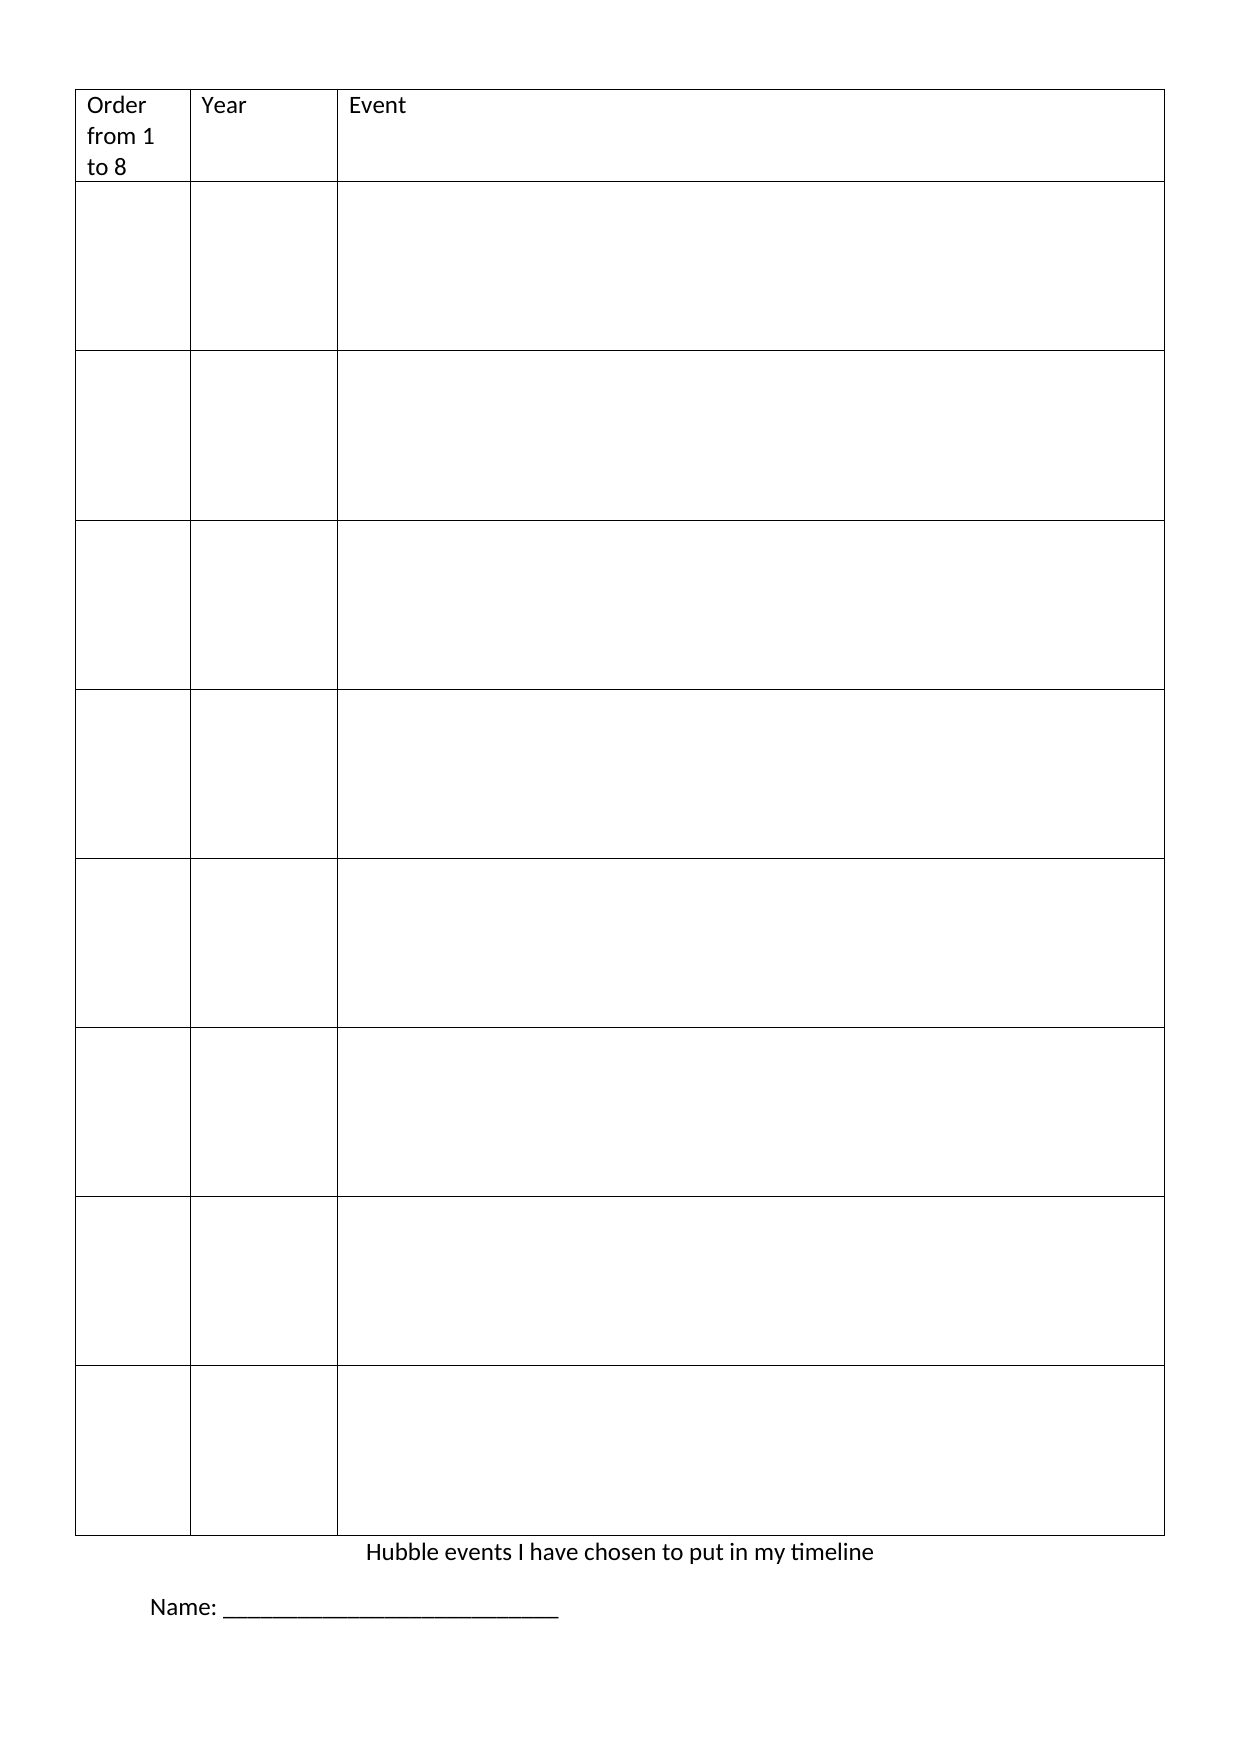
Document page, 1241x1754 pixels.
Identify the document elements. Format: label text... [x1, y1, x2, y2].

table_cell [76, 521, 190, 689]
table_cell [338, 521, 1164, 689]
table_cell [338, 1197, 1164, 1365]
table_cell [338, 859, 1164, 1027]
text Hubble events I have chosen to put in my timeline [150, 1536, 1090, 1566]
table_cell [76, 351, 190, 519]
table_cell [338, 690, 1164, 858]
table_cell [338, 351, 1164, 519]
table_header Event [338, 90, 1164, 181]
table_cell [191, 690, 337, 858]
table_cell [191, 182, 337, 350]
table_cell [338, 182, 1164, 350]
table_cell [338, 1366, 1164, 1534]
table_cell [191, 859, 337, 1027]
table_cell [191, 1197, 337, 1365]
table_cell [76, 1197, 190, 1365]
table_cell [191, 1366, 337, 1534]
table_cell [76, 1028, 190, 1196]
text Name: ___________________________ [150, 1591, 1090, 1622]
table_cell [338, 1028, 1164, 1196]
table_cell [191, 521, 337, 689]
table_header Year [191, 90, 337, 181]
table_header Order from 1 to 8 [76, 90, 190, 181]
table_cell [76, 182, 190, 350]
table_cell [76, 1366, 190, 1534]
table_cell [191, 351, 337, 519]
table_cell [76, 690, 190, 858]
table_cell [191, 1028, 337, 1196]
table_cell [76, 859, 190, 1027]
